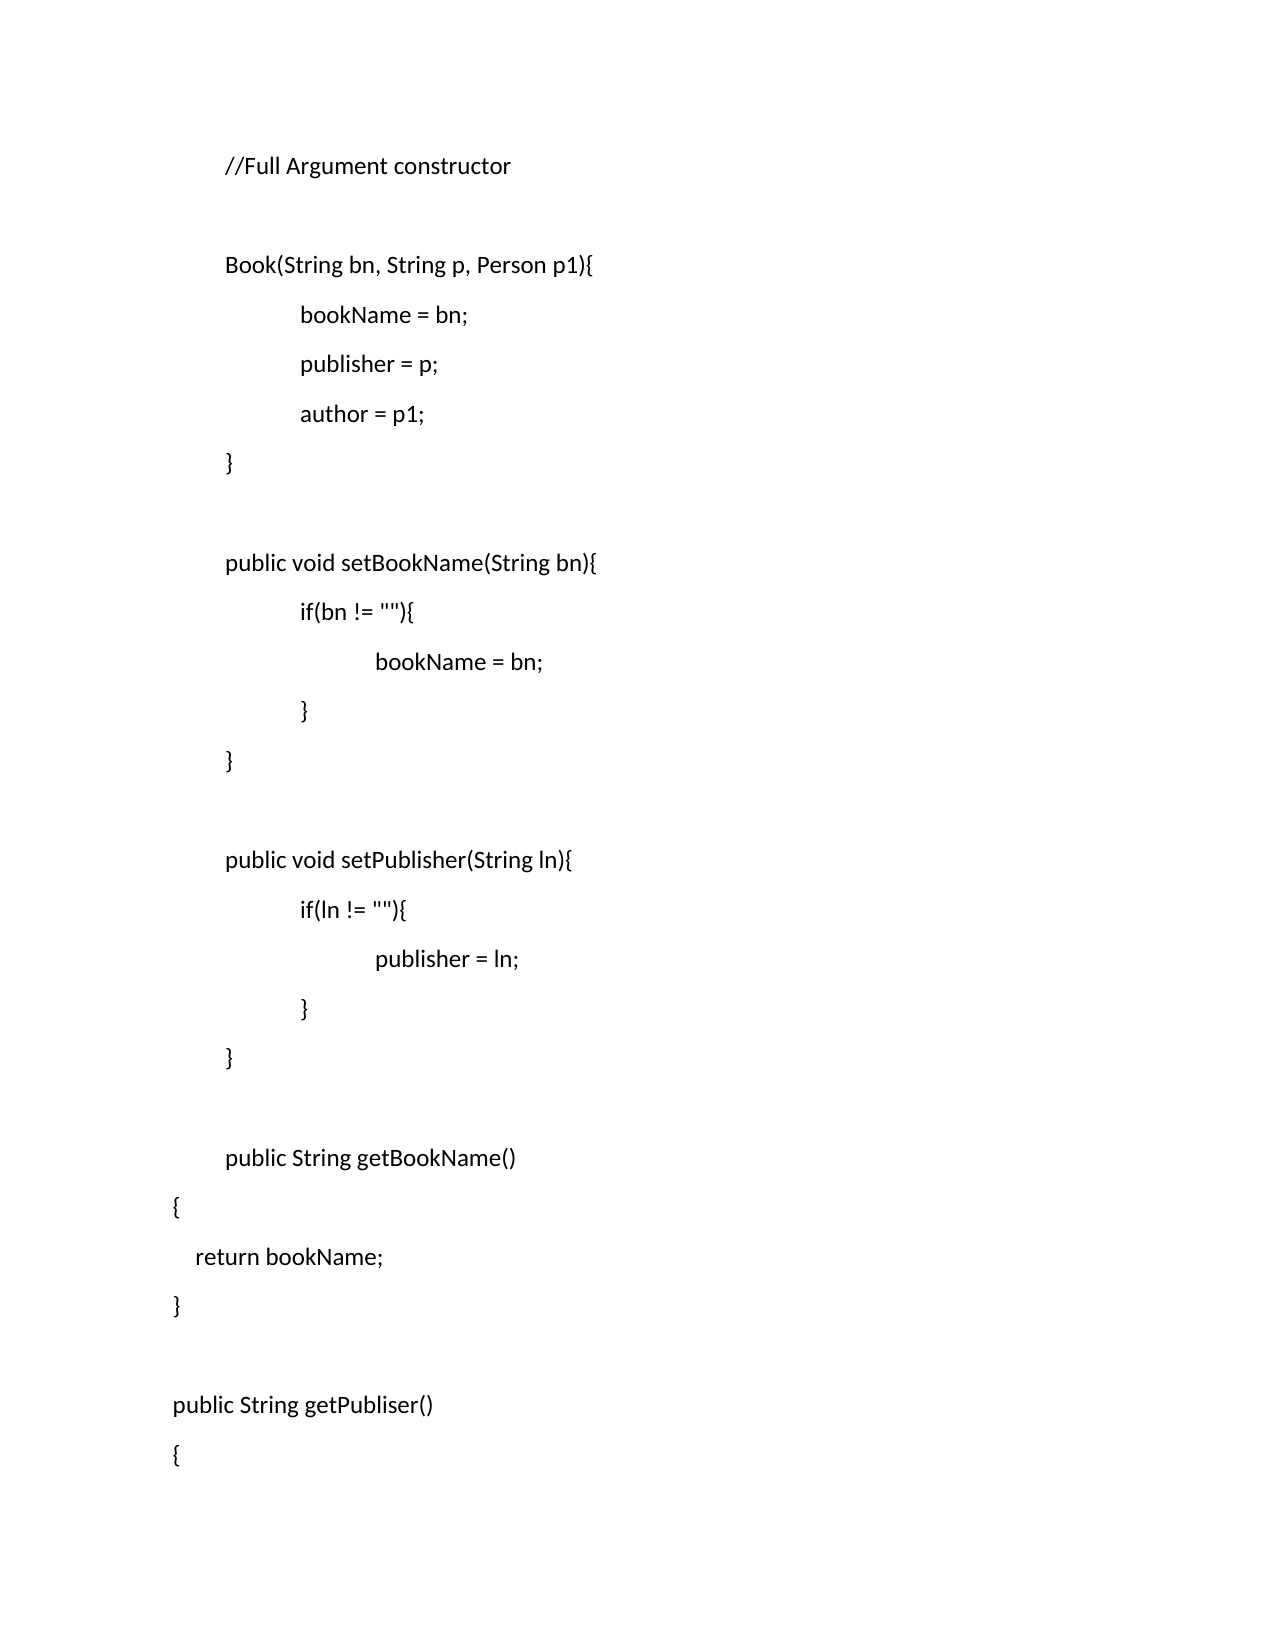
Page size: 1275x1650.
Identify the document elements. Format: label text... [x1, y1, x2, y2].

text bookName = bn; [150, 299, 1125, 329]
text public String getBookName() [150, 1142, 1125, 1172]
text //Full Argument constructor [150, 150, 1125, 181]
text publisher = ln; [150, 943, 1125, 974]
text } [150, 745, 1125, 776]
text } [150, 447, 1125, 478]
text public void setBookName(String bn){ [150, 547, 1125, 577]
text } [150, 695, 1125, 726]
text public String getPubliser() [150, 1389, 1125, 1420]
text public void setPublisher(String ln){ [150, 844, 1125, 875]
text author = p1; [150, 398, 1125, 428]
text if(ln != ""){ [150, 894, 1125, 924]
text } [150, 1042, 1125, 1073]
text if(bn != ""){ [150, 596, 1125, 627]
text } [150, 993, 1125, 1023]
text } [150, 1290, 1125, 1321]
text publisher = p; [150, 348, 1125, 379]
text { [150, 1439, 1125, 1470]
text Book(String bn, String p, Person p1){ [150, 249, 1125, 280]
text { [150, 1191, 1125, 1222]
text bookName = bn; [150, 646, 1125, 676]
text return bookName; [150, 1241, 1125, 1271]
